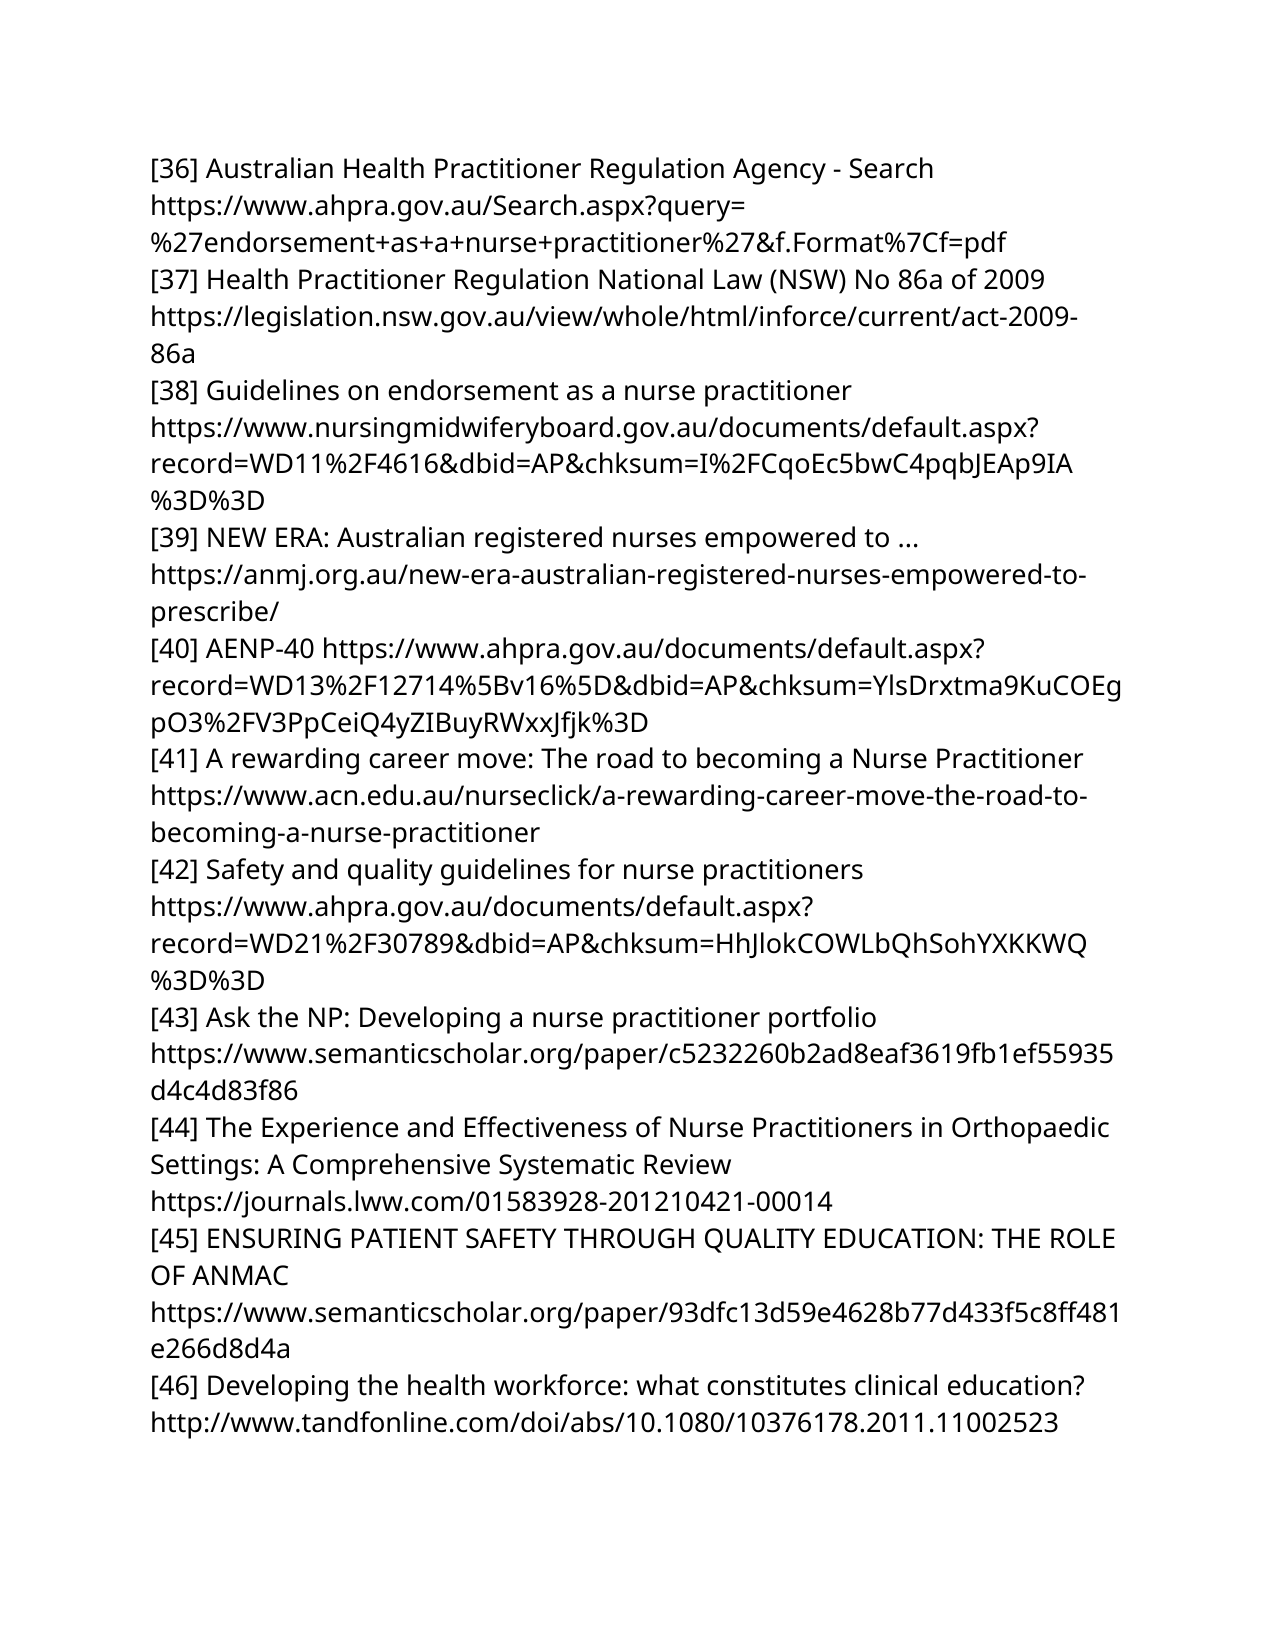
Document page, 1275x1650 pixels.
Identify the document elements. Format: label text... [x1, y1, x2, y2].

text [46] Developing the health workforce: what constitutes clinical education? http://www.tandfonline.com/doi/abs/10.1080/10376178.2011.11002523 [150, 1367, 1125, 1441]
text [44] The Experience and Effectiveness of Nurse Practitioners in Orthopaedic Settings: A Comprehensive Systematic Review https://journals.lww.com/01583928-201210421-00014 [150, 1109, 1125, 1219]
text [39] NEW ERA: Australian registered nurses empowered to ... https://anmj.org.au/new-era-australian-registered-nurses-empowered-to-prescribe/ [150, 519, 1125, 629]
text [38] Guidelines on endorsement as a nurse practitioner https://www.nursingmidwiferyboard.gov.au/documents/default.aspx?record=WD11%2F4616&dbid=AP&chksum=I%2FCqoEc5bwC4pqbJEAp9IA%3D%3D [150, 371, 1125, 519]
text [45] ENSURING PATIENT SAFETY THROUGH QUALITY EDUCATION: THE ROLE OF ANMAC https://www.semanticscholar.org/paper/93dfc13d59e4628b77d433f5c8ff481e266d8d4a [150, 1219, 1125, 1367]
text [41] A rewarding career move: The road to becoming a Nurse Practitioner https://www.acn.edu.au/nurseclick/a-rewarding-career-move-the-road-to-becoming-a-nurse-practitioner [150, 740, 1125, 851]
text [37] Health Practitioner Regulation National Law (NSW) No 86a of 2009 https://legislation.nsw.gov.au/view/whole/html/inforce/current/act-2009-86a [150, 261, 1125, 371]
text [42] Safety and quality guidelines for nurse practitioners https://www.ahpra.gov.au/documents/default.aspx?record=WD21%2F30789&dbid=AP&chksum=HhJlokCOWLbQhSohYXKKWQ%3D%3D [150, 851, 1125, 998]
text [40] AENP-40 https://www.ahpra.gov.au/documents/default.aspx?record=WD13%2F12714%5Bv16%5D&dbid=AP&chksum=YlsDrxtma9KuCOEgpO3%2FV3PpCeiQ4yZIBuyRWxxJfjk%3D [150, 629, 1125, 740]
text [36] Australian Health Practitioner Regulation Agency - Search https://www.ahpra.gov.au/Search.aspx?query=%27endorsement+as+a+nurse+practitioner%27&f.Format%7Cf=pdf [150, 150, 1125, 261]
text [43] Ask the NP: Developing a nurse practitioner portfolio https://www.semanticscholar.org/paper/c5232260b2ad8eaf3619fb1ef55935d4c4d83f86 [150, 998, 1125, 1109]
